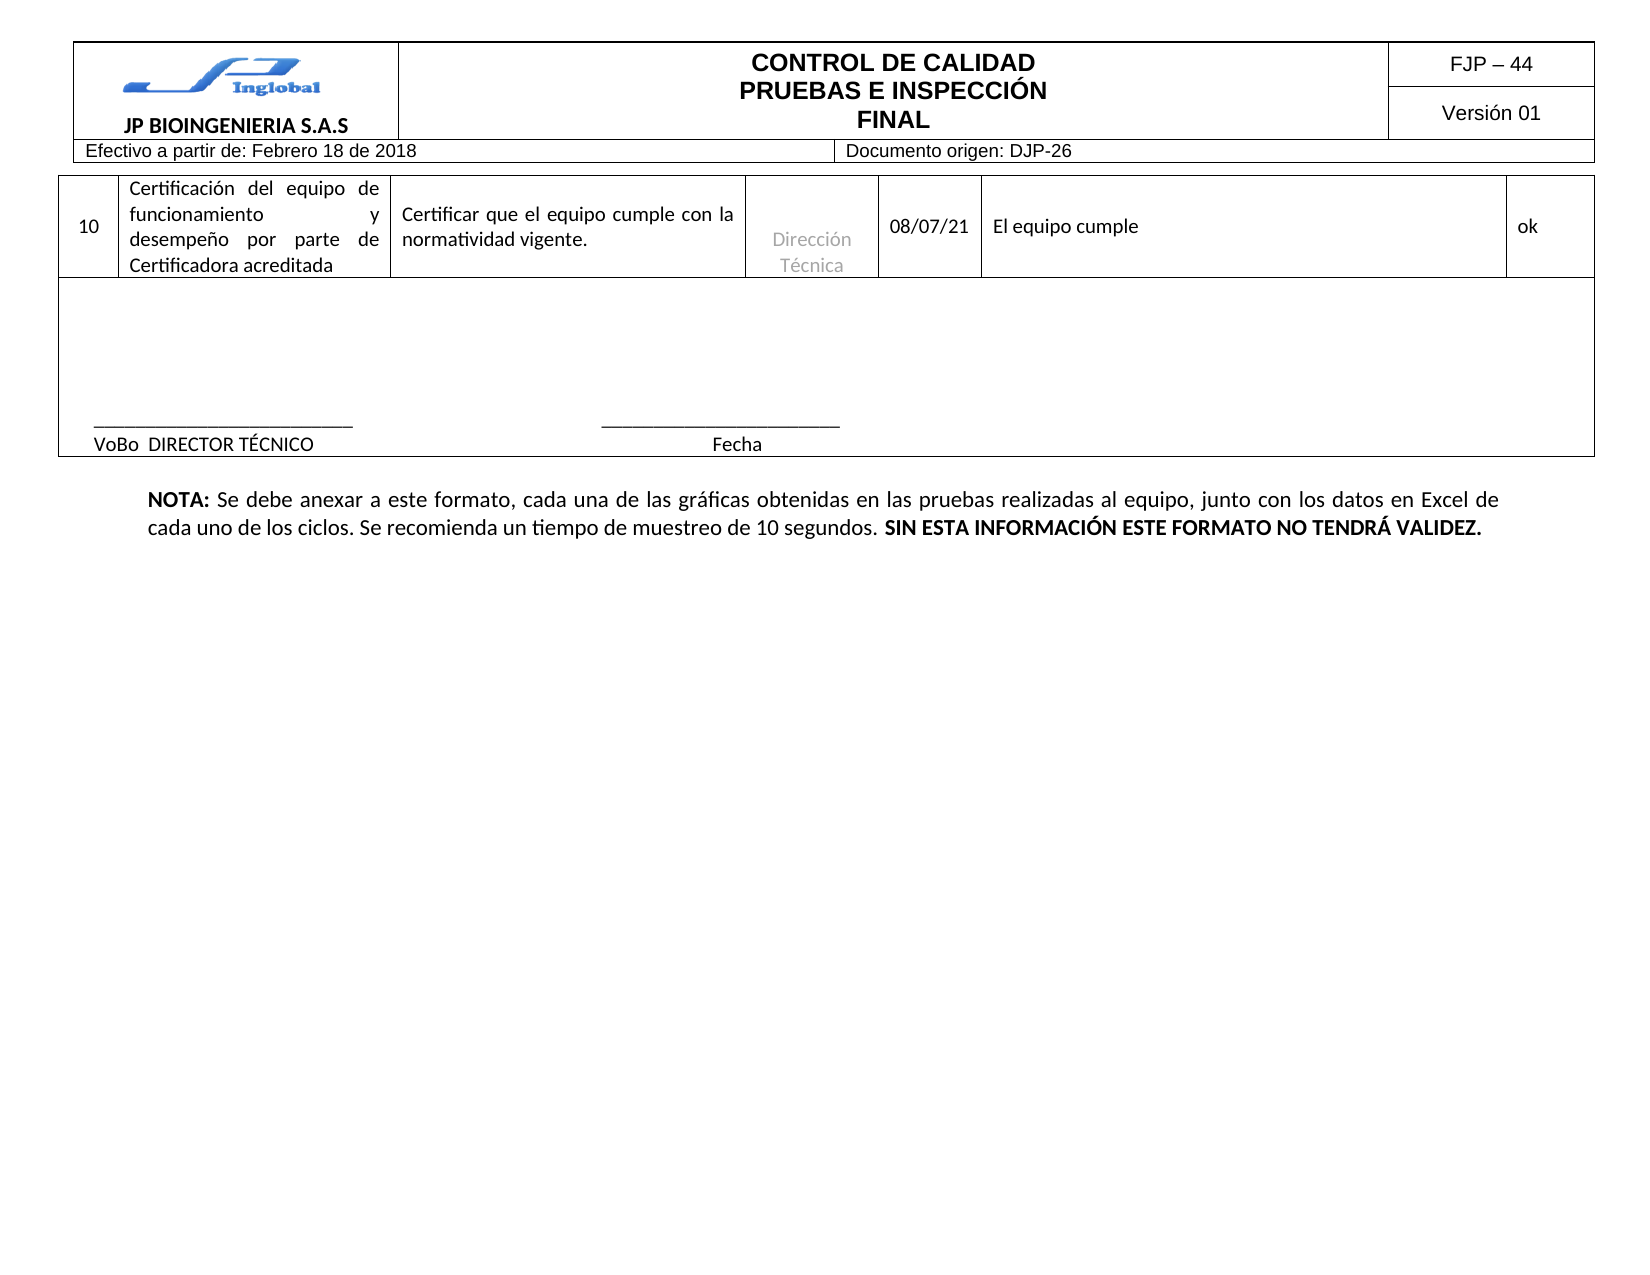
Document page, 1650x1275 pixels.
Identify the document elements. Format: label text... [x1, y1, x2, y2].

table_cell 08/07/21 [879, 176, 981, 277]
table_cell 10 [59, 176, 118, 277]
picture [119, 54, 325, 98]
table_cell Certificación del equipo de funcionamiento y desempeño por parte de Certificadora acreditada [119, 176, 390, 277]
table_cell Certificar que el equipo cumple con la normatividad vigente. [391, 176, 745, 277]
table_cell _________________________ _______________________ VoBo DIRECTOR TÉCNICO Fecha [59, 278, 1594, 456]
table_cell ok [1507, 176, 1594, 277]
text NOTA: Se debe anexar a este formato, cada una de las gráficas obtenidas en las pruebas realizadas al equipo, junto con los datos en Excel de cada uno de los ciclos. Se recomienda un tiempo de muestreo de 10 segundos. SIN ESTA INFORMACIÓN ESTE FORMATO NO TENDRÁ VALIDEZ. [148, 485, 1502, 541]
table_cell El equipo cumple [982, 176, 1506, 277]
table_cell Dirección Técnica [746, 176, 878, 277]
